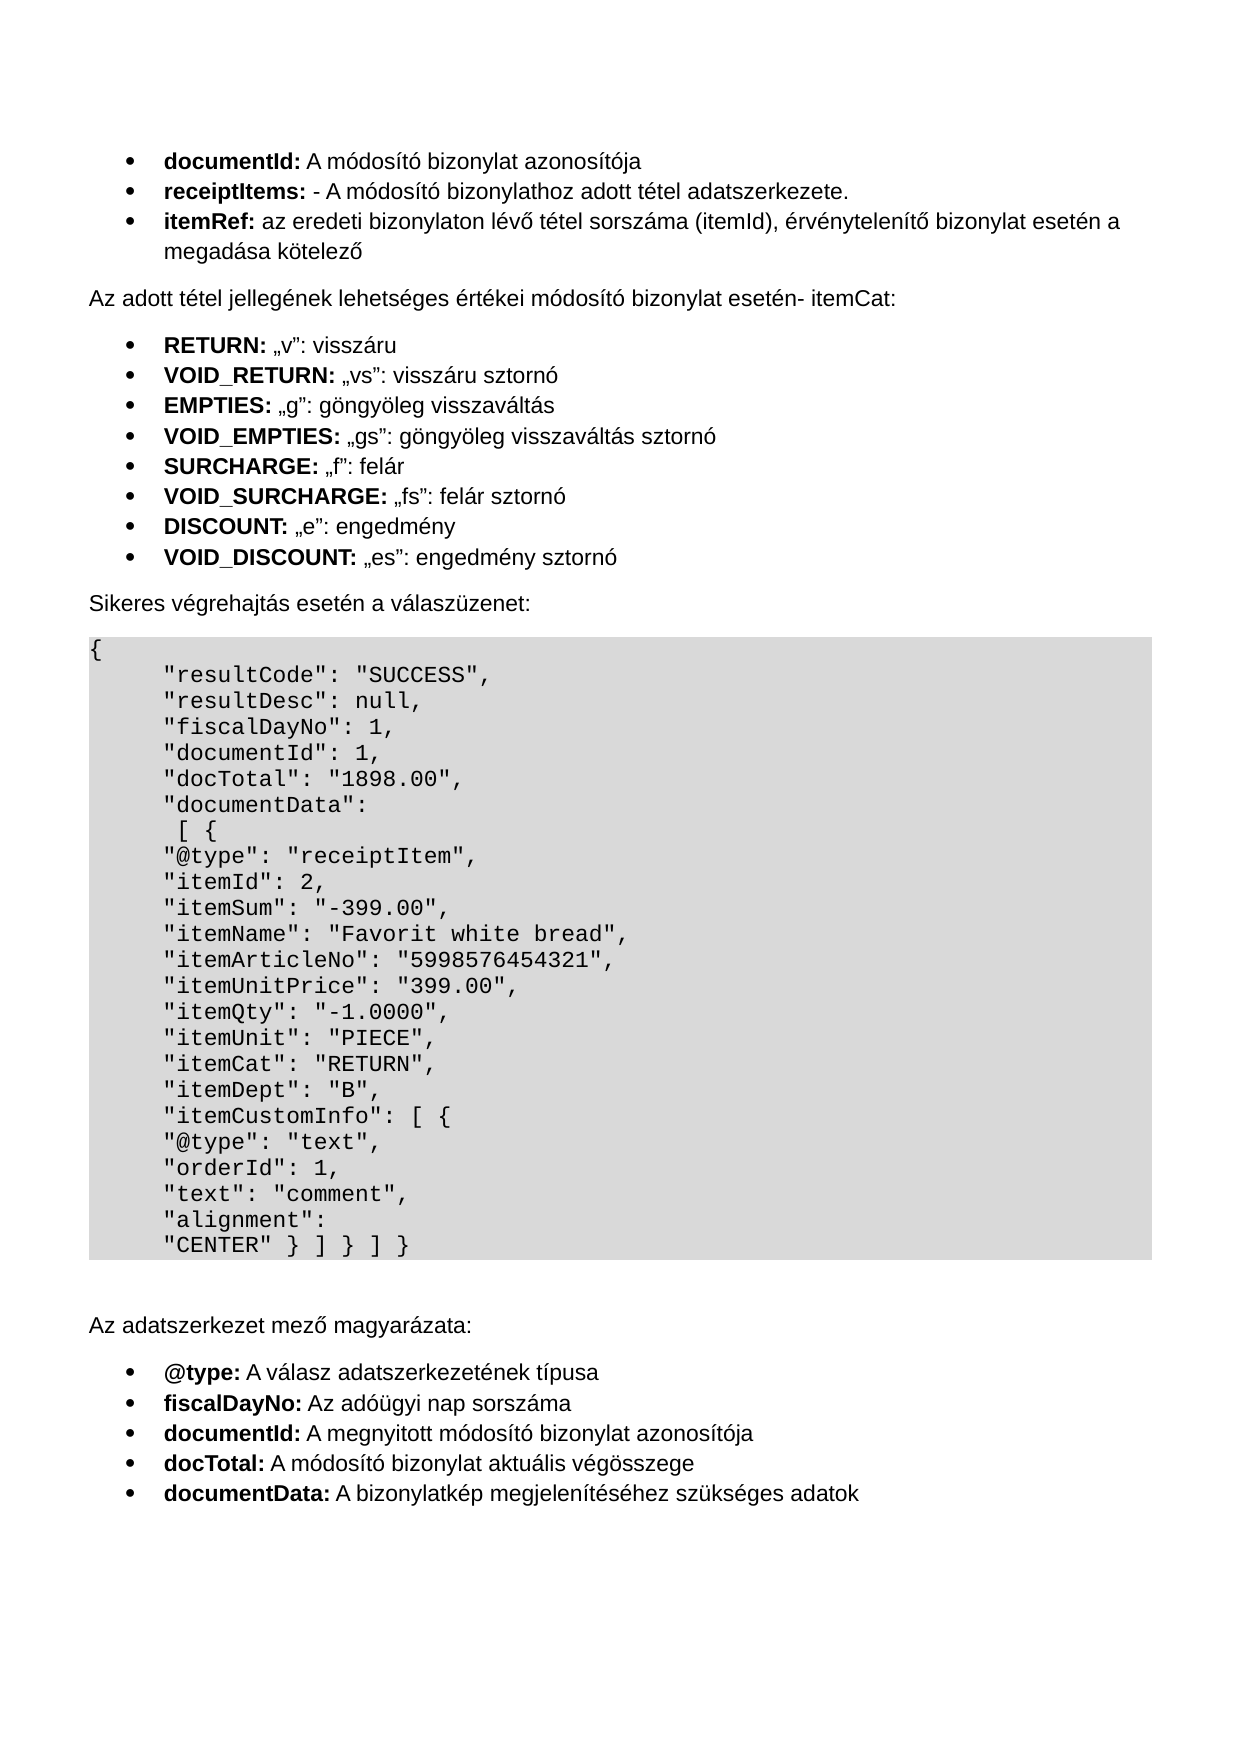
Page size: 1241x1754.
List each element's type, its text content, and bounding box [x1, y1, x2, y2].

list VOID_SURCHARGE: „fs”: felár sztornó [126, 483, 1152, 509]
text { [89, 637, 1152, 663]
text "itemUnit": "PIECE", [89, 1026, 1152, 1052]
text Sikeres végrehajtás esetén a válaszüzenet: [89, 590, 1152, 617]
text "@type": "text", [89, 1130, 1152, 1156]
list fiscalDayNo: Az adóügyi nap sorszáma [126, 1389, 1152, 1416]
text "@type": "receiptItem", [89, 845, 1152, 871]
text "orderId": 1, [89, 1156, 1152, 1182]
text "itemDept": "B", [89, 1078, 1152, 1104]
text [ { [89, 819, 1152, 845]
text "documentData": [89, 793, 1152, 819]
list VOID_EMPTIES: „gs”: göngyöleg visszaváltás sztornó [126, 423, 1152, 449]
list SURCHARGE: „f”: felár [126, 453, 1152, 479]
text "resultDesc": null, [89, 689, 1152, 715]
text "itemSum": "-399.00", [89, 897, 1152, 923]
text "itemUnitPrice": "399.00", [89, 974, 1152, 1000]
text "itemId": 2, [89, 871, 1152, 897]
list EMPTIES: „g”: göngyöleg visszaváltás [126, 392, 1152, 419]
text "documentId": 1, [89, 741, 1152, 767]
text "itemArticleNo": "5998576454321", [89, 948, 1152, 974]
list receiptItems: - A módosító bizonylathoz adott tétel adatszerkezete. [126, 178, 1152, 204]
text "resultCode": "SUCCESS", [89, 663, 1152, 689]
text "itemName": "Favorit white bread", [89, 923, 1152, 948]
list itemRef: az eredeti bizonylaton lévő tétel sorszáma (itemId), érvénytelenítő bizonylat esetén a megadása kötelező [126, 208, 1152, 265]
list VOID_DISCOUNT: „es”: engedmény sztornó [126, 543, 1152, 570]
text "alignment": [89, 1208, 1152, 1234]
text "fiscalDayNo": 1, [89, 715, 1152, 741]
list @type: A válasz adatszerkezetének típusa [126, 1359, 1152, 1386]
list DISCOUNT: „e”: engedmény [126, 513, 1152, 540]
text "itemCat": "RETURN", [89, 1052, 1152, 1078]
text Az adott tétel jellegének lehetséges értékei módosító bizonylat esetén- itemCat: [89, 285, 1152, 312]
list docTotal: A módosító bizonylat aktuális végösszege [126, 1450, 1152, 1476]
text "itemQty": "-1.0000", [89, 1000, 1152, 1026]
list documentData: A bizonylatkép megjelenítéséhez szükséges adatok [126, 1480, 1152, 1506]
text "text": "comment", [89, 1182, 1152, 1208]
text "itemCustomInfo": [ { [89, 1104, 1152, 1130]
list documentId: A megnyitott módosító bizonylat azonosítója [126, 1420, 1152, 1446]
list RETURN: „v”: visszáru [126, 332, 1152, 358]
list documentId: A módosító bizonylat azonosítója [126, 148, 1152, 174]
text Az adatszerkezet mező magyarázata: [89, 1312, 1152, 1339]
text "docTotal": "1898.00", [89, 767, 1152, 793]
list VOID_RETURN: „vs”: visszáru sztornó [126, 362, 1152, 389]
text "CENTER" } ] } ] } [89, 1234, 1152, 1260]
